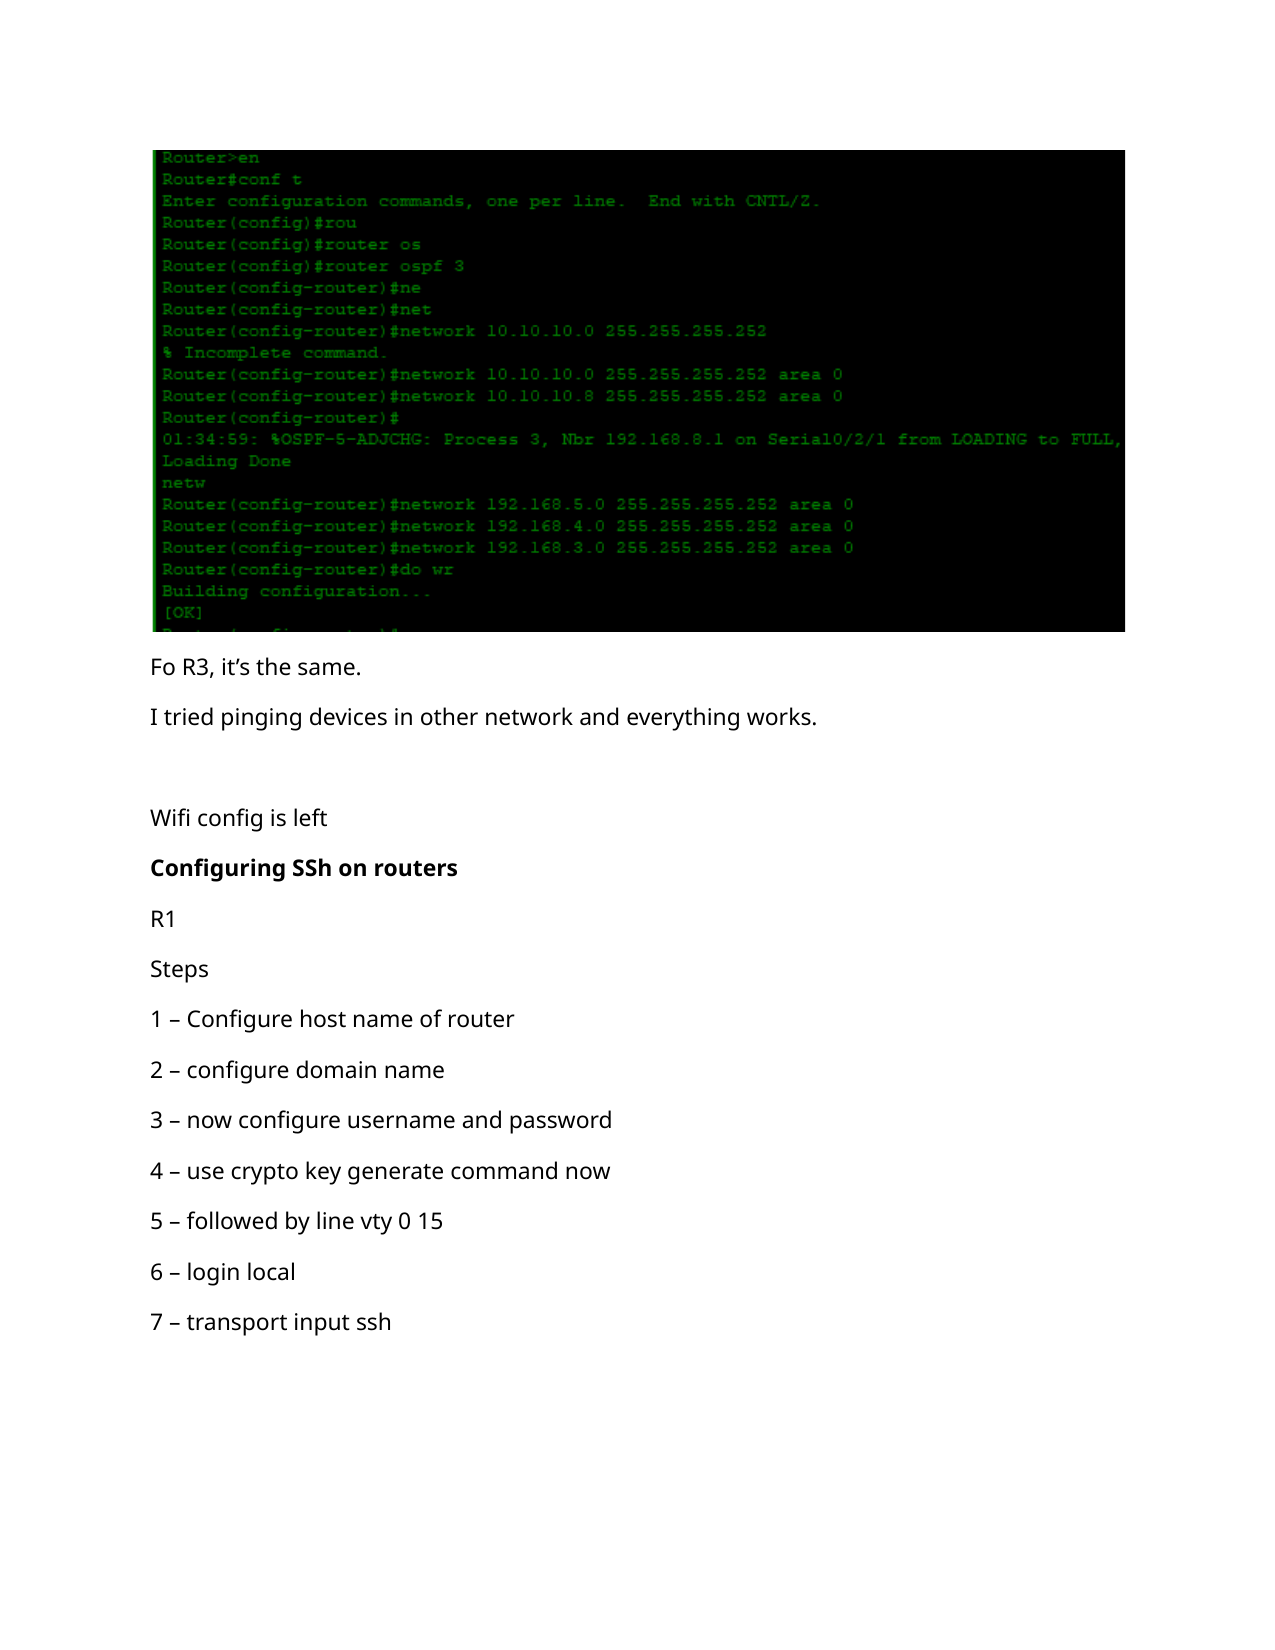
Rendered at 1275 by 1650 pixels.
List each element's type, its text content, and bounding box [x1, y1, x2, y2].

text 2 – configure domain name [150, 1054, 1125, 1085]
text 6 – login local [150, 1255, 1125, 1287]
text I tried pinging devices in other network and everything works. [150, 701, 1125, 732]
text 3 – now configure username and password [150, 1104, 1125, 1135]
text 1 – Configure host name of router [150, 1003, 1125, 1034]
text Fo R3, it’s the same. [150, 650, 1125, 682]
text R1 [150, 902, 1125, 934]
text Configuring SSh on routers [150, 852, 1125, 883]
text 7 – transport input ssh [150, 1306, 1125, 1337]
picture [150, 150, 1125, 632]
text Steps [150, 953, 1125, 984]
text 4 – use crypto key generate command now [150, 1154, 1125, 1186]
text Wifi config is left [150, 802, 1125, 833]
text 5 – followed by line vty 0 15 [150, 1205, 1125, 1236]
